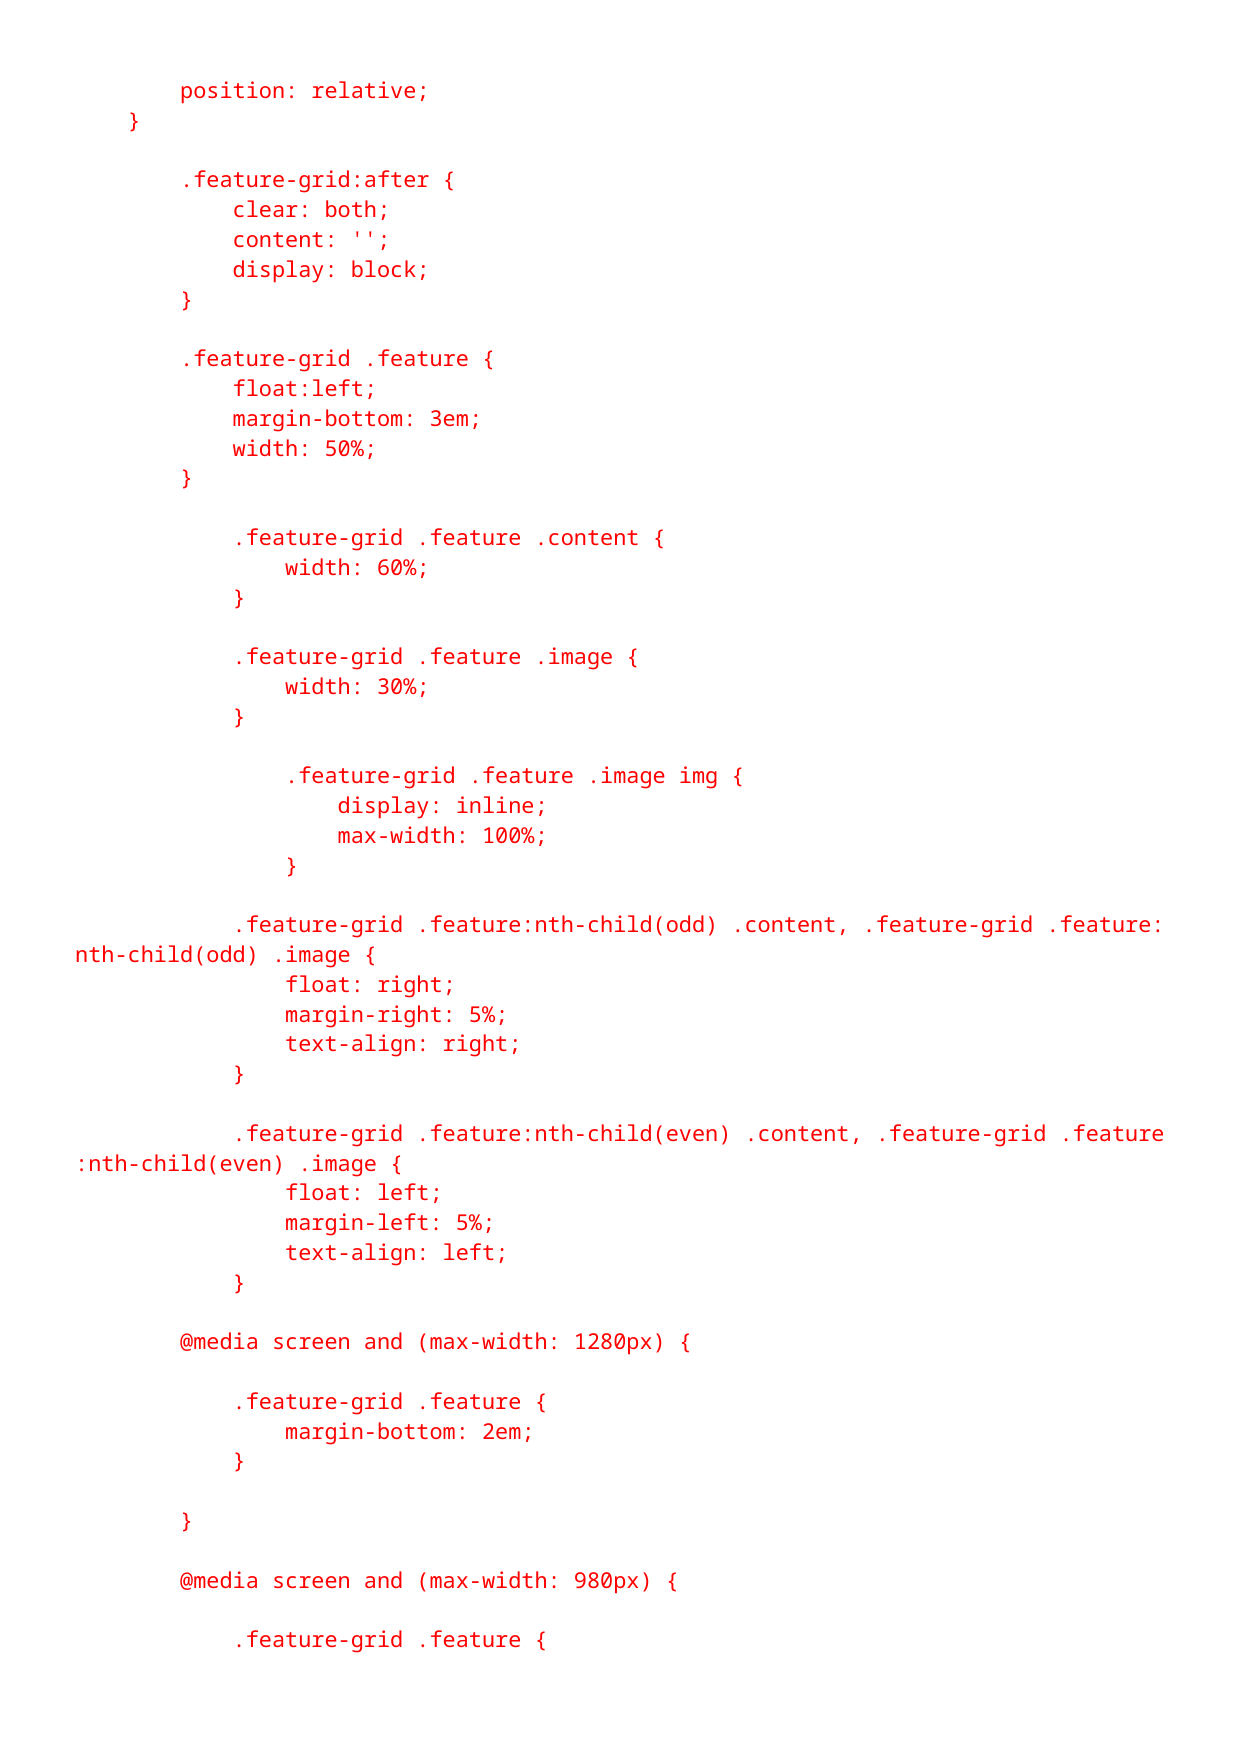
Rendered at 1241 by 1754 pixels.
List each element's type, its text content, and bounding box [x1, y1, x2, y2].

text float: left; [75, 1177, 1165, 1207]
text display: block; [75, 254, 1165, 283]
text } [75, 701, 1165, 730]
text width: 50%; [75, 432, 1165, 462]
text margin-bottom: 2em; [75, 1416, 1165, 1445]
text max-width: 100%; [75, 820, 1165, 849]
text .feature-grid .feature { [75, 1386, 1165, 1416]
text } [75, 1445, 1165, 1475]
text .feature-grid .feature { [75, 343, 1165, 373]
text text-align: left; [75, 1237, 1165, 1267]
text content: ''; [75, 224, 1165, 254]
text float:left; [75, 373, 1165, 403]
text .feature-grid .feature:nth-child(odd) .content, .feature-grid .feature:nth-child(odd) .image { [75, 909, 1165, 969]
text .feature-grid:after { [75, 164, 1165, 194]
text } [75, 1505, 1165, 1535]
text margin-left: 5%; [75, 1207, 1165, 1237]
text width: 60%; [75, 552, 1165, 581]
text width: 30%; [75, 671, 1165, 701]
text } [75, 1058, 1165, 1088]
text text-align: right; [75, 1028, 1165, 1058]
text .feature-grid .feature { [75, 1624, 1165, 1654]
text float: right; [75, 969, 1165, 998]
text display: inline; [75, 790, 1165, 820]
text .feature-grid .feature .image { [75, 641, 1165, 671]
text margin-bottom: 3em; [75, 403, 1165, 432]
text margin-right: 5%; [75, 998, 1165, 1028]
text .feature-grid .feature .image img { [75, 760, 1165, 790]
text } [75, 283, 1165, 313]
text } [75, 1267, 1165, 1296]
text } [75, 462, 1165, 492]
text .feature-grid .feature:nth-child(even) .content, .feature-grid .feature:nth-child(even) .image { [75, 1118, 1165, 1177]
text } [75, 581, 1165, 611]
text @media screen and (max-width: 1280px) { [75, 1326, 1165, 1356]
text } [75, 849, 1165, 879]
text @media screen and (max-width: 980px) { [75, 1564, 1165, 1594]
text .feature-grid .feature .content { [75, 522, 1165, 552]
text } [75, 105, 1165, 134]
text clear: both; [75, 194, 1165, 224]
text position: relative; [75, 75, 1165, 105]
